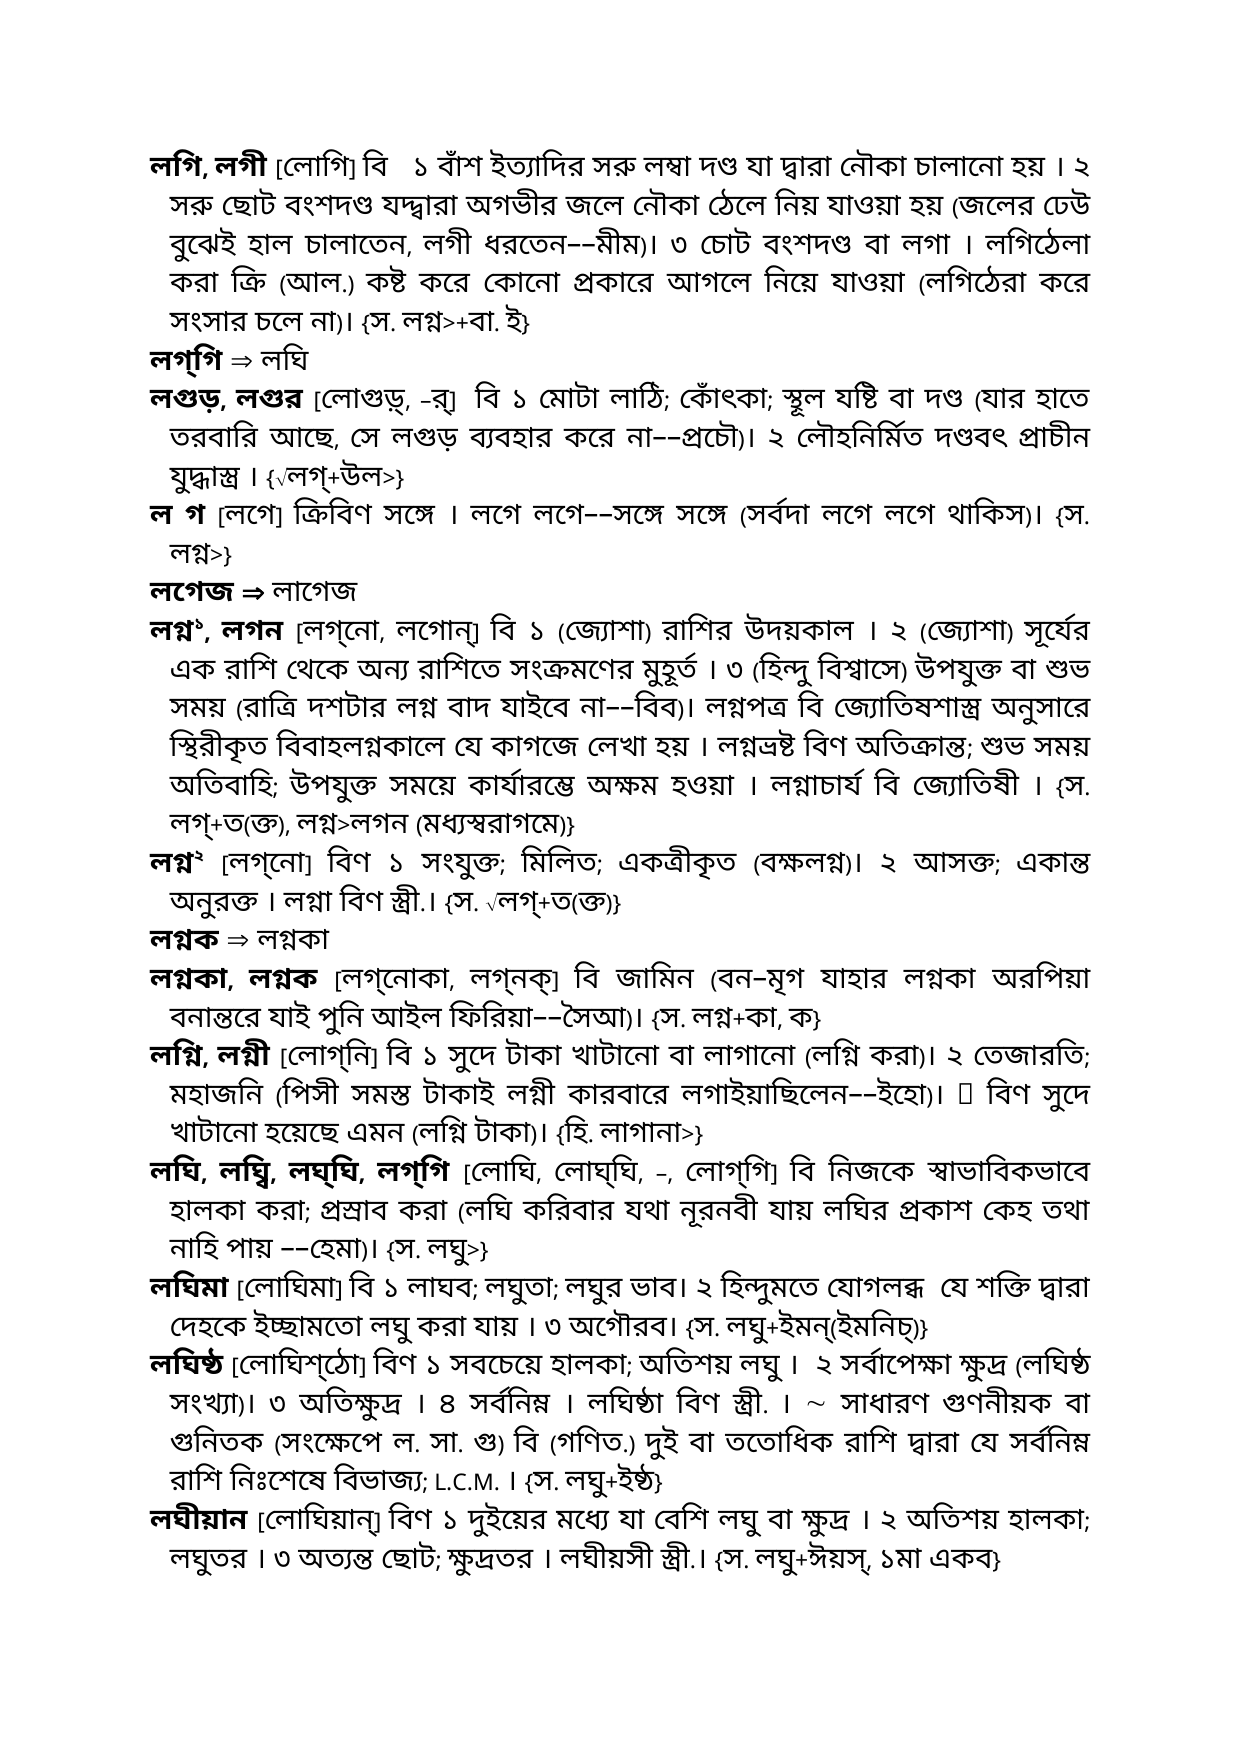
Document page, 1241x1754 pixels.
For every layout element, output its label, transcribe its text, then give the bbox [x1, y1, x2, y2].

text লগি, লগী [লোগি] বি ১ বাঁশ ইত্যাদির সরু লম্বা দণ্ড যা দ্বারা নৌকা চালানো হয় । ২ সরু ছোট বংশদণ্ড যদ্দ্বারা অগভীর জলে নৌকা ঠেলে নিয় যাওয়া হয় (জলের ঢেউ বুঝেই হাল চালাতেন, লগী ধরতেন––মীম)। ৩ চোট বংশদণ্ড বা লগা । লগিঠেলা করা ক্রি (আল.) কষ্ট করে কোনো প্রকারে আগলে নিয়ে যাওয়া (লগিঠেরা করে সংসার চলে না)। {স. লগ্ন>+বা. ই} [150, 150, 1090, 343]
text লঘি, লঘ্বি, লঘ্‌ঘি, লগ্‌গি [লোঘি, লোঘ্‌ঘি, –, লোগ্‌গি] বি নিজকে স্বাভাবিকভাবে হালকা করা; প্রস্রাব করা (লঘি করিবার যথা নূরনবী যায় লঘির প্রকাশ কেহ তথা নাহি পায় ––হেমা)। {স. লঘু>} [150, 1155, 1090, 1271]
text লঘিমা [লোঘিমা] বি ১ লাঘব; লঘুতা; লঘুর ভাব। ২ হিন্দুমতে যোগলব্ধ যে শক্তি দ্বারা দেহকে ইচ্ছামতো লঘু করা যায় । ৩ অগৌরব। {স. লঘু+ইমন্‌(ইমনিচ্‌)} [150, 1271, 1090, 1348]
text লগ্নকা, লগ্নক [লগ্‌নোকা, লগ্‌নক্‌] বি জামিন (বন–মৃগ যাহার লগ্নকা অরপিয়া বনান্তরে যাই পুনি আইল ফিরিয়া––সৈআ)। {স. লগ্ন+কা, ক} [150, 962, 1090, 1039]
text লগেজ লাগেজ [150, 575, 1090, 614]
text লগ্নি, লগ্নী [লোগ্‌নি] বি ১ সুদে টাকা খাটানো বা লাগানো (লগ্নি করা)। ২ তেজারতি; মহাজনি (পিসী সমস্ত টাকাই লগ্নী কারবারে লগাইয়াছিলেন––ইহো)। বিণ সুদে খাটানো হয়েছে এমন (লগ্নি টাকা)। {হি. লাগানা>} [150, 1039, 1090, 1155]
text লগ্ন১, লগন [লগ্‌নো, লগোন্‌] বি ১ (জ্যোশা) রাশির উদয়কাল । ২ (জ্যোশা) সূর্যের এক রাশি থেকে অন্য রাশিতে সংক্রমণের মুহূর্ত । ৩ (হিন্দু বিশ্বাসে) উপযুক্ত বা শুভ সময় (রাত্রি দশটার লগ্ন বাদ যাইবে না––বিব)। লগ্নপত্র বি জ্যোতিষশাস্ত্র অনুসারে স্থিরীকৃত বিবাহলগ্নকালে যে কাগজে লেখা হয় । লগ্নভ্রষ্ট বিণ অতিক্রান্ত; শুভ সময় অতিবাহি; উপযুক্ত সময়ে কার্যারম্ভে অক্ষম হওয়া । লগ্নাচার্য বি জ্যোতিষী । {স. লগ্‌+ত(ক্ত), লগ্ন>লগন (মধ্যস্বরাগমে)} [150, 614, 1090, 846]
text লগ্ন২ [লগ্‌নো] বিণ ১ সংযুক্ত; মিলিত; একত্রীকৃত (বক্ষলগ্ন)। ২ আসক্ত; একান্ত অনুরক্ত । লগ্না বিণ স্ত্রী.। {স. লগ্‌+ত(ক্ত)} [150, 846, 1090, 923]
text লগ্নক লগ্নকা [150, 923, 1090, 962]
text লঘিষ্ঠ [লোঘিশ্‌ঠো] বিণ ১ সবচেয়ে হালকা; অতিশয় লঘু । ২ সর্বাপেক্ষা ক্ষুদ্র (লঘিষ্ঠ সংখ্যা)। ৩ অতিক্ষুদ্র । ৪ সর্বনিম্ন । লঘিষ্ঠা বিণ স্ত্রী. । সাধারণ গুণনীয়ক বা গুনিতক (সংক্ষেপে ল. সা. গু) বি (গণিত.) দুই বা ততোধিক রাশি দ্বারা যে সর্বনিম্ন রাশি নিঃশেষে বিভাজ্য; L.C.M. । {স. লঘু+ইষ্ঠ} [150, 1348, 1090, 1503]
text ল গ [লগে] ক্রিবিণ সঙ্গে । লগে লগে––সঙ্গে সঙ্গে (সর্বদা লগে লগে থাকিস)। {স. লগ্ন>} [150, 498, 1090, 575]
text লগ্‌গি লঘি [150, 343, 1090, 382]
text লঘীয়ান [লোঘিয়ান্‌] বিণ ১ দুইয়ের মধ্যে যা বেশি লঘু বা ক্ষুদ্র । ২ অতিশয় হালকা; লঘুতর । ৩ অত্যন্ত ছোট; ক্ষুদ্রতর । লঘীয়সী স্ত্রী.। {স. লঘু+ঈয়স্‌, ১মা একব} [150, 1503, 1090, 1580]
text লগুড়, লগুর [লোগুড়্‌, –র্‌] বি ১ মোটা লাঠি; কোঁৎকা; স্থূল যষ্টি বা দণ্ড (যার হাতে তরবারি আছে, সে লগুড় ব্যবহার করে না––প্রচৌ)। ২ লৌহনির্মিত দণ্ডবৎ প্রাচীন যুদ্ধাস্ত্র । {লগ্‌+উল>} [150, 382, 1090, 498]
